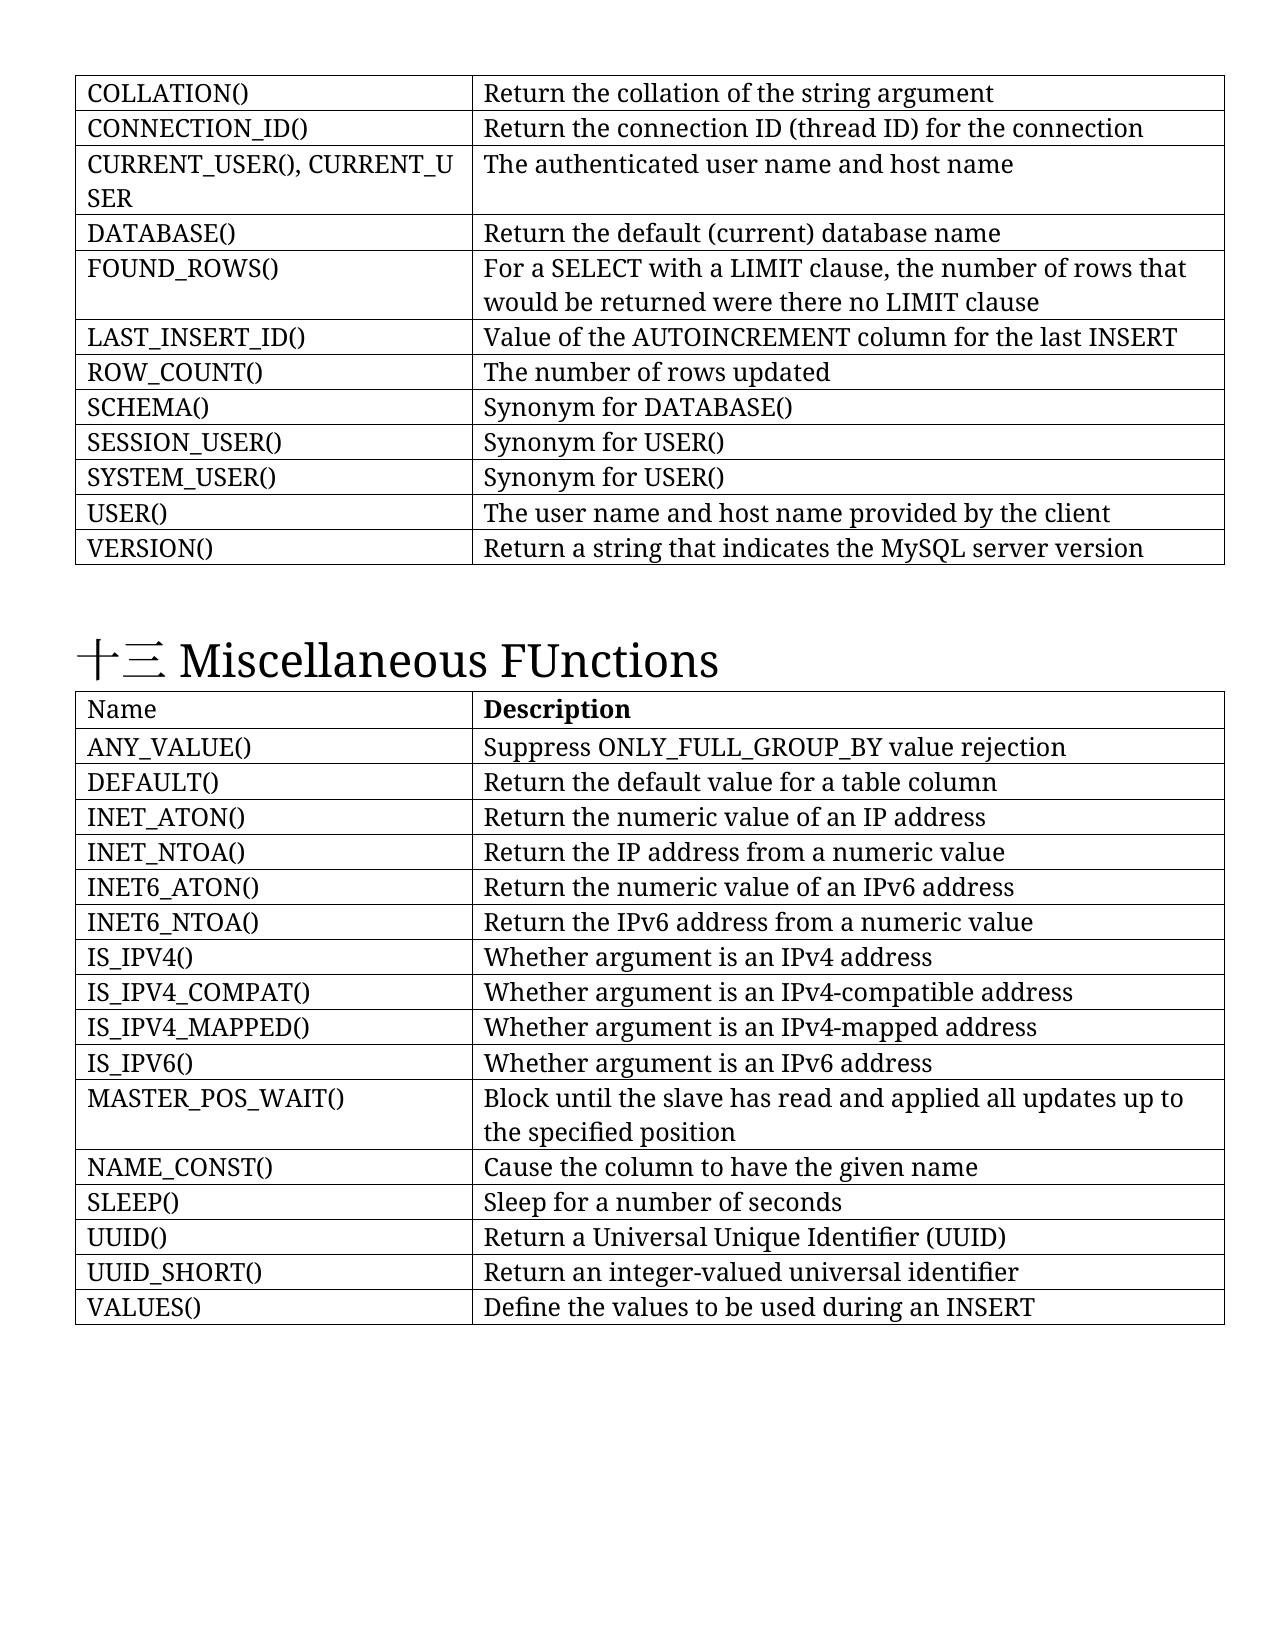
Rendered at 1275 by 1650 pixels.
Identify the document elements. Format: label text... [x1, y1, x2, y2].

table_cell IS_IPV4_MAPPED() [76, 1010, 472, 1044]
table_cell Return an integer-valued universal identifier [473, 1255, 1224, 1289]
table_cell ANY_VALUE() [76, 729, 472, 763]
table_cell Sleep for a number of seconds [473, 1185, 1224, 1219]
table_cell Synonym for USER() [473, 425, 1224, 459]
table_cell The number of rows updated [473, 355, 1224, 389]
table_cell VALUES() [76, 1290, 472, 1324]
table_cell NAME_CONST() [76, 1150, 472, 1183]
table_cell Return the connection ID (thread ID) for the connection [473, 111, 1224, 145]
table_cell SLEEP() [76, 1185, 472, 1219]
table_cell DATABASE() [76, 215, 472, 249]
table_cell IS_IPV4() [76, 940, 472, 974]
table_cell Return the numeric value of an IP address [473, 800, 1224, 833]
table_cell The user name and host name provided by the client [473, 495, 1224, 529]
table_cell For a SELECT with a LIMIT clause, the number of rows that would be returned were there no LIMIT clause [473, 251, 1224, 319]
table_cell ROW_COUNT() [76, 355, 472, 389]
table_cell UUID() [76, 1220, 472, 1254]
table_cell Return a Universal Unique Identifier (UUID) [473, 1220, 1224, 1254]
table_cell Value of the AUTOINCREMENT column for the last INSERT [473, 320, 1224, 354]
table_cell IS_IPV6() [76, 1045, 472, 1079]
table_cell IS_IPV4_COMPAT() [76, 975, 472, 1009]
subtitle Miscellaneous FUnctions [75, 624, 1200, 691]
table_cell Return the IP address from a numeric value [473, 835, 1224, 869]
table_cell COLLATION() [76, 76, 472, 110]
table_header Name [76, 692, 472, 728]
table_cell INET_NTOA() [76, 835, 472, 869]
table_cell FOUND_ROWS() [76, 251, 472, 319]
table_cell INET_ATON() [76, 800, 472, 833]
table_cell Return the numeric value of an IPv6 address [473, 870, 1224, 904]
table_cell Synonym for USER() [473, 460, 1224, 494]
table_cell Return the default (current) database name [473, 215, 1224, 249]
table_cell SCHEMA() [76, 390, 472, 424]
table_cell Whether argument is an IPv4-compatible address [473, 975, 1224, 1009]
table_cell Return the IPv6 address from a numeric value [473, 905, 1224, 939]
table_header Description [473, 692, 1224, 728]
table_cell Whether argument is an IPv4-mapped address [473, 1010, 1224, 1044]
table_cell Return the default value for a table column [473, 764, 1224, 798]
table_cell Block until the slave has read and applied all updates up to the specified position [473, 1080, 1224, 1148]
table_cell CURRENT_USER(), CURRENT_USER [76, 146, 472, 214]
table_cell LAST_INSERT_ID() [76, 320, 472, 354]
table_cell USER() [76, 495, 472, 529]
table_cell Synonym for DATABASE() [473, 390, 1224, 424]
table_cell Whether argument is an IPv4 address [473, 940, 1224, 974]
table_cell CONNECTION_ID() [76, 111, 472, 145]
table_cell Return a string that indicates the MySQL server version [473, 530, 1224, 564]
table_cell Whether argument is an IPv6 address [473, 1045, 1224, 1079]
table_cell INET6_NTOA() [76, 905, 472, 939]
table_cell The authenticated user name and host name [473, 146, 1224, 214]
table_cell SESSION_USER() [76, 425, 472, 459]
table_cell Cause the column to have the given name [473, 1150, 1224, 1183]
table_cell VERSION() [76, 530, 472, 564]
table_cell SYSTEM_USER() [76, 460, 472, 494]
table_cell INET6_ATON() [76, 870, 472, 904]
table_cell DEFAULT() [76, 764, 472, 798]
table_cell Suppress ONLY_FULL_GROUP_BY value rejection [473, 729, 1224, 763]
table_cell MASTER_POS_WAIT() [76, 1080, 472, 1148]
table_cell UUID_SHORT() [76, 1255, 472, 1289]
table_cell Define the values to be used during an INSERT [473, 1290, 1224, 1324]
table_cell Return the collation of the string argument [473, 76, 1224, 110]
